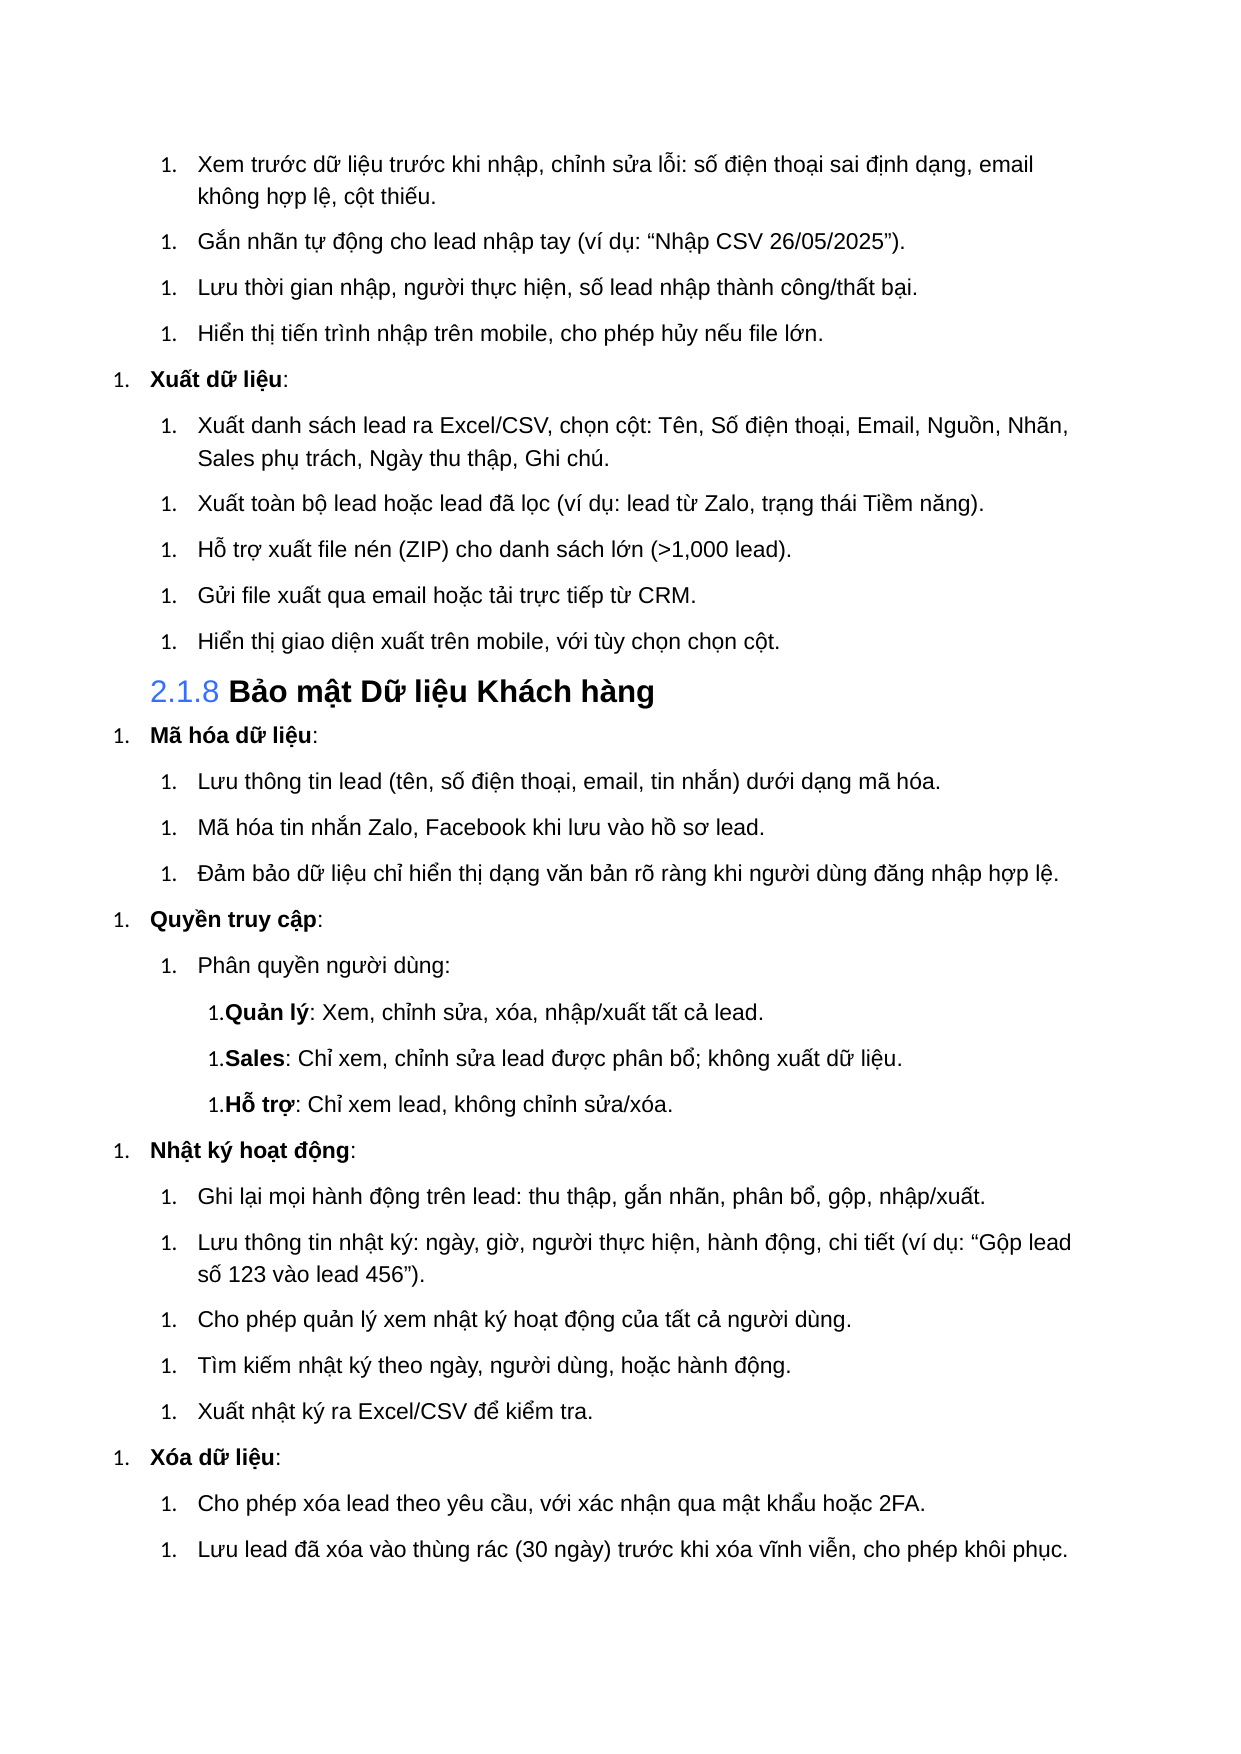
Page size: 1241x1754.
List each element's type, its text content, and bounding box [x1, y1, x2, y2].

list Hỗ trợ: Chỉ xem lead, không chỉnh sửa/xóa. [207, 1090, 1090, 1118]
list Xuất toàn bộ lead hoặc lead đã lọc (ví dụ: lead từ Zalo, trạng thái Tiềm năng). [160, 489, 1090, 517]
list Cho phép quản lý xem nhật ký hoạt động của tất cả người dùng. [160, 1305, 1090, 1333]
list Đảm bảo dữ liệu chỉ hiển thị dạng văn bản rõ ràng khi người dùng đăng nhập hợp lệ. [160, 859, 1090, 887]
list Phân quyền người dùng: [160, 952, 1090, 979]
list Lưu thông tin lead (tên, số điện thoại, email, tin nhắn) dưới dạng mã hóa. [160, 767, 1090, 795]
list Cho phép xóa lead theo yêu cầu, với xác nhận qua mật khẩu hoặc 2FA. [160, 1489, 1090, 1517]
list Mã hóa dữ liệu: [112, 721, 1090, 749]
list Lưu thông tin nhật ký: ngày, giờ, người thực hiện, hành động, chi tiết (ví dụ: “Gộp lead số 123 vào lead 456”). [160, 1228, 1090, 1287]
list Hỗ trợ xuất file nén (ZIP) cho danh sách lớn (>1,000 lead). [160, 535, 1090, 563]
list Sales: Chỉ xem, chỉnh sửa lead được phân bổ; không xuất dữ liệu. [207, 1044, 1090, 1072]
list Quản lý: Xem, chỉnh sửa, xóa, nhập/xuất tất cả lead. [207, 998, 1090, 1026]
list Nhật ký hoạt động: [112, 1136, 1090, 1164]
list Mã hóa tin nhắn Zalo, Facebook khi lưu vào hồ sơ lead. [160, 813, 1090, 841]
list Gắn nhãn tự động cho lead nhập tay (ví dụ: “Nhập CSV 26/05/2025”). [160, 227, 1090, 255]
list Hiển thị tiến trình nhập trên mobile, cho phép hủy nếu file lớn. [160, 319, 1090, 347]
list Xóa dữ liệu: [112, 1443, 1090, 1471]
list Xuất dữ liệu: [112, 365, 1090, 393]
list Lưu lead đã xóa vào thùng rác (30 ngày) trước khi xóa vĩnh viễn, cho phép khôi phục. [160, 1535, 1090, 1563]
list Xem trước dữ liệu trước khi nhập, chỉnh sửa lỗi: số điện thoại sai định dạng, email không hợp lệ, cột thiếu. [160, 150, 1090, 209]
list Tìm kiếm nhật ký theo ngày, người dùng, hoặc hành động. [160, 1351, 1090, 1379]
list Gửi file xuất qua email hoặc tải trực tiếp từ CRM. [160, 581, 1090, 609]
list Xuất nhật ký ra Excel/CSV để kiểm tra. [160, 1397, 1090, 1425]
list Lưu thời gian nhập, người thực hiện, số lead nhập thành công/thất bại. [160, 273, 1090, 301]
list Ghi lại mọi hành động trên lead: thu thập, gắn nhãn, phân bổ, gộp, nhập/xuất. [160, 1182, 1090, 1210]
list Xuất danh sách lead ra Excel/CSV, chọn cột: Tên, Số điện thoại, Email, Nguồn, Nhãn, Sales phụ trách, Ngày thu thập, Ghi chú. [160, 411, 1090, 471]
list Quyền truy cập: [112, 906, 1090, 933]
list Hiển thị giao diện xuất trên mobile, với tùy chọn chọn cột. [160, 627, 1090, 655]
